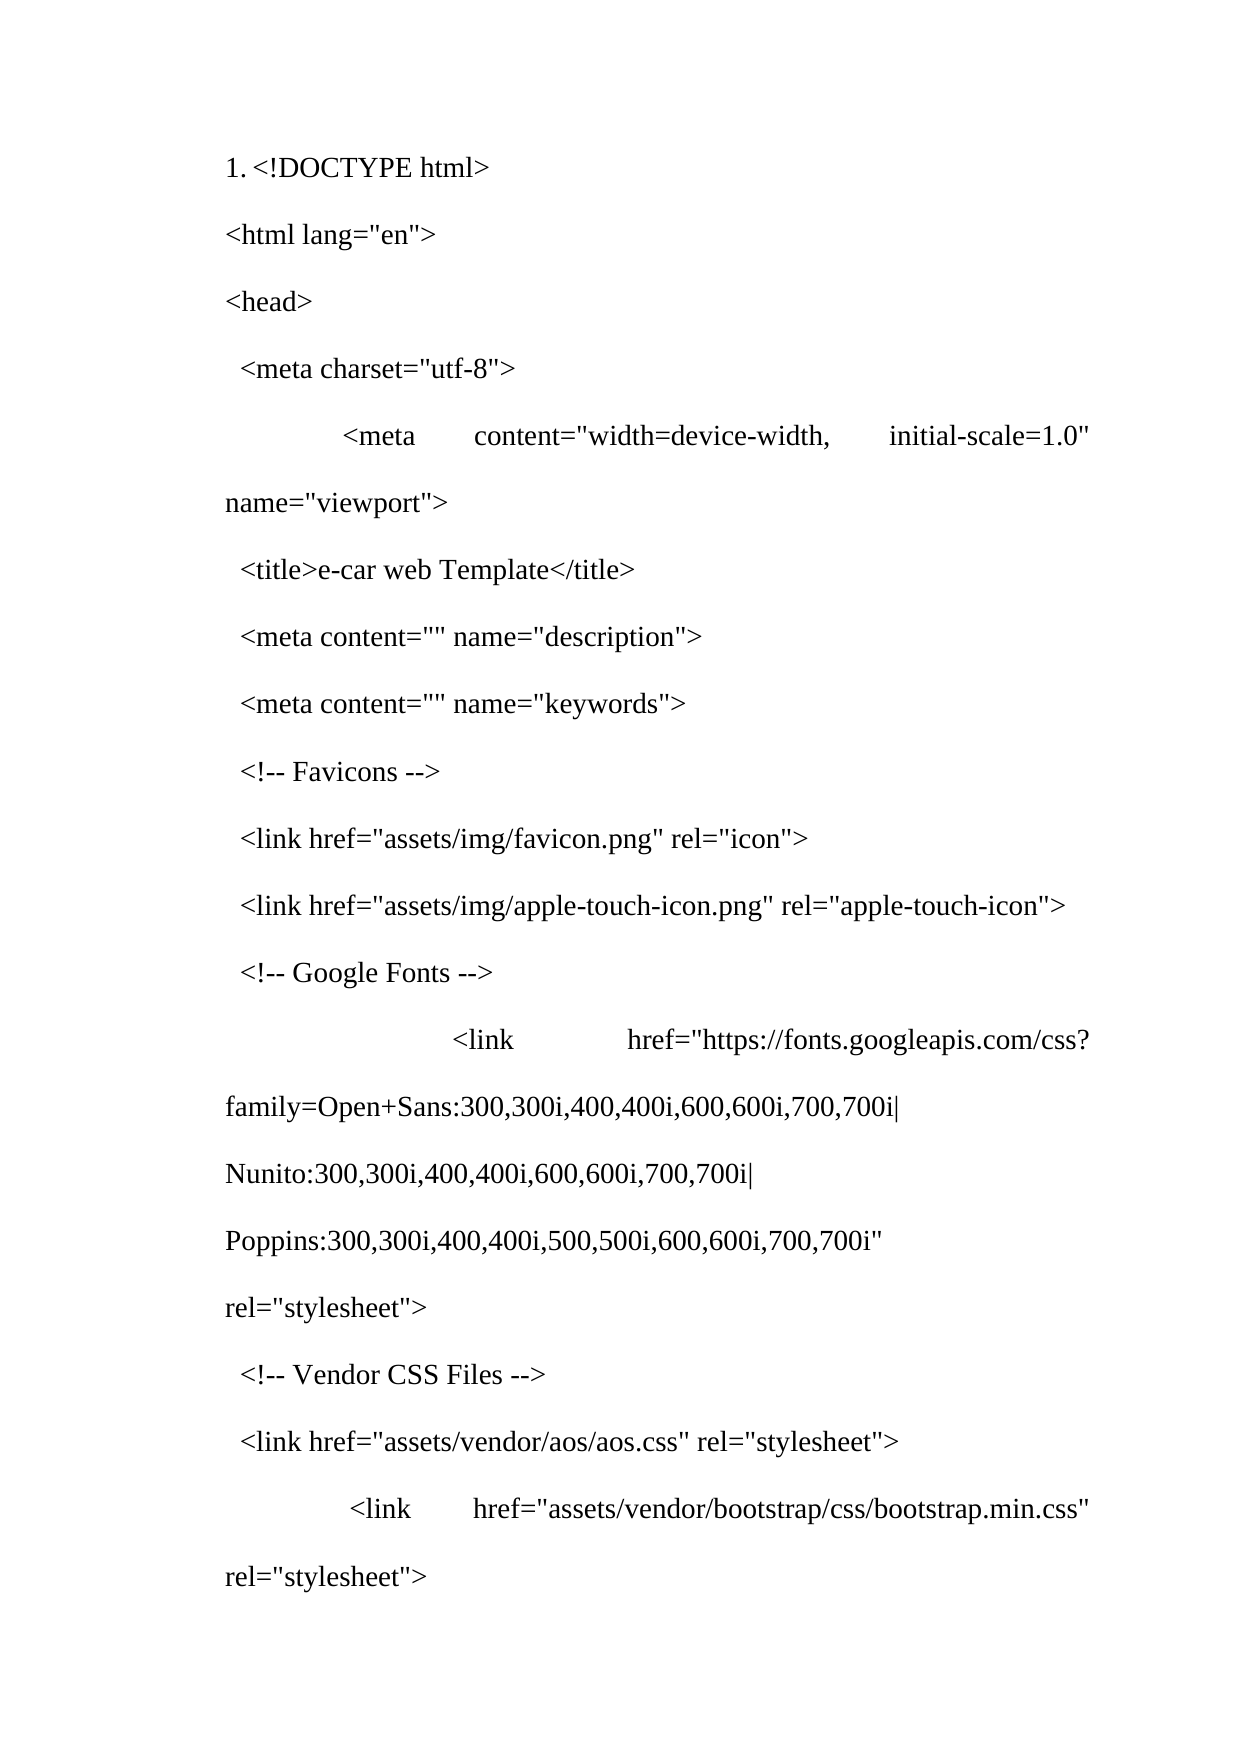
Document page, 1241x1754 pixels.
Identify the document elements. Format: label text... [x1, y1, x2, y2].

list <meta content="" name="keywords"> [225, 687, 1090, 720]
list <link href="https://fonts.googleapis.com/css?family=Open+Sans:300,300i,400,400i,600,600i,700,700i|Nunito:300,300i,400,400i,600,600i,700,700i|Poppins:300,300i,400,400i,500,500i,600,600i,700,700i" rel="stylesheet"> [225, 1022, 1090, 1324]
list <link href="assets/img/apple-touch-icon.png" rel="apple-touch-icon"> [225, 888, 1090, 921]
list <!-- Favicons --> [225, 754, 1090, 787]
list <meta content="width=device-width, initial-scale=1.0" name="viewport"> [225, 418, 1090, 519]
list <link href="assets/img/favicon.png" rel="icon"> [225, 821, 1090, 854]
list <link href="assets/vendor/bootstrap/css/bootstrap.min.css" rel="stylesheet"> [225, 1492, 1090, 1592]
list <meta content="" name="description"> [225, 619, 1090, 653]
list <link href="assets/vendor/aos/aos.css" rel="stylesheet"> [225, 1424, 1090, 1458]
list <meta charset="utf-8"> [225, 351, 1090, 385]
list <!-- Vendor CSS Files --> [225, 1357, 1090, 1391]
list 1. <!DOCTYPE html> [225, 150, 1090, 183]
list <html lang="en"> [225, 217, 1090, 251]
list <head> [225, 284, 1090, 318]
list <title>e-car web Template</title> [225, 552, 1090, 586]
list <!-- Google Fonts --> [225, 955, 1090, 988]
